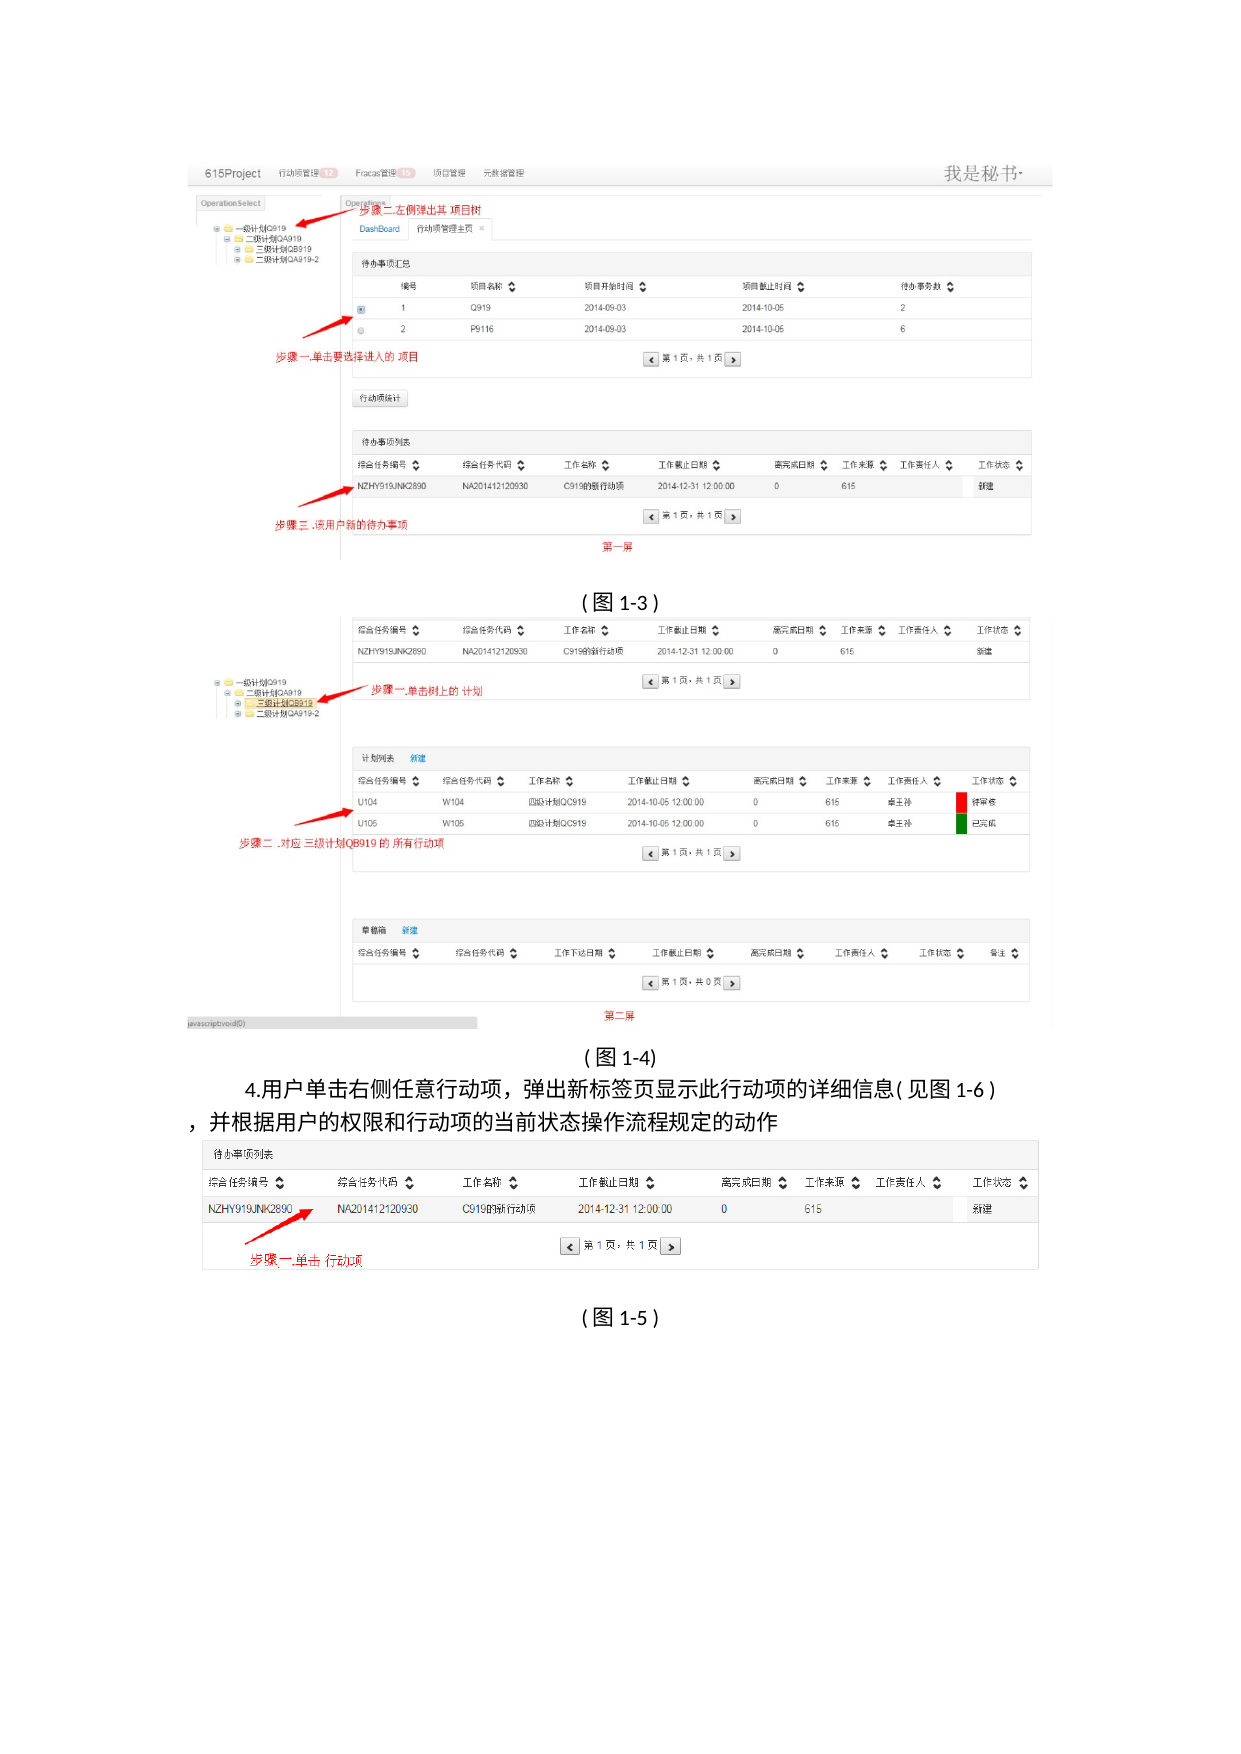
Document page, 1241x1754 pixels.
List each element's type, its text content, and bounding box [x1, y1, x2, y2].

picture [187, 1137, 1053, 1274]
text ( 图1-5 ) [187, 1299, 1053, 1332]
text ，并根据用户的权限和行动项的当前状态操作流程规定的动作 [187, 1104, 1053, 1137]
text ( 图1-4) [187, 1039, 1053, 1072]
picture [187, 617, 1053, 1029]
text 4.用户单击右侧任意行动项，弹出新标签页显示此行动项的详细信息( 见图1-6 ) [187, 1072, 1053, 1104]
picture [187, 162, 1053, 560]
text ( 图1-3 ) [187, 560, 1053, 617]
